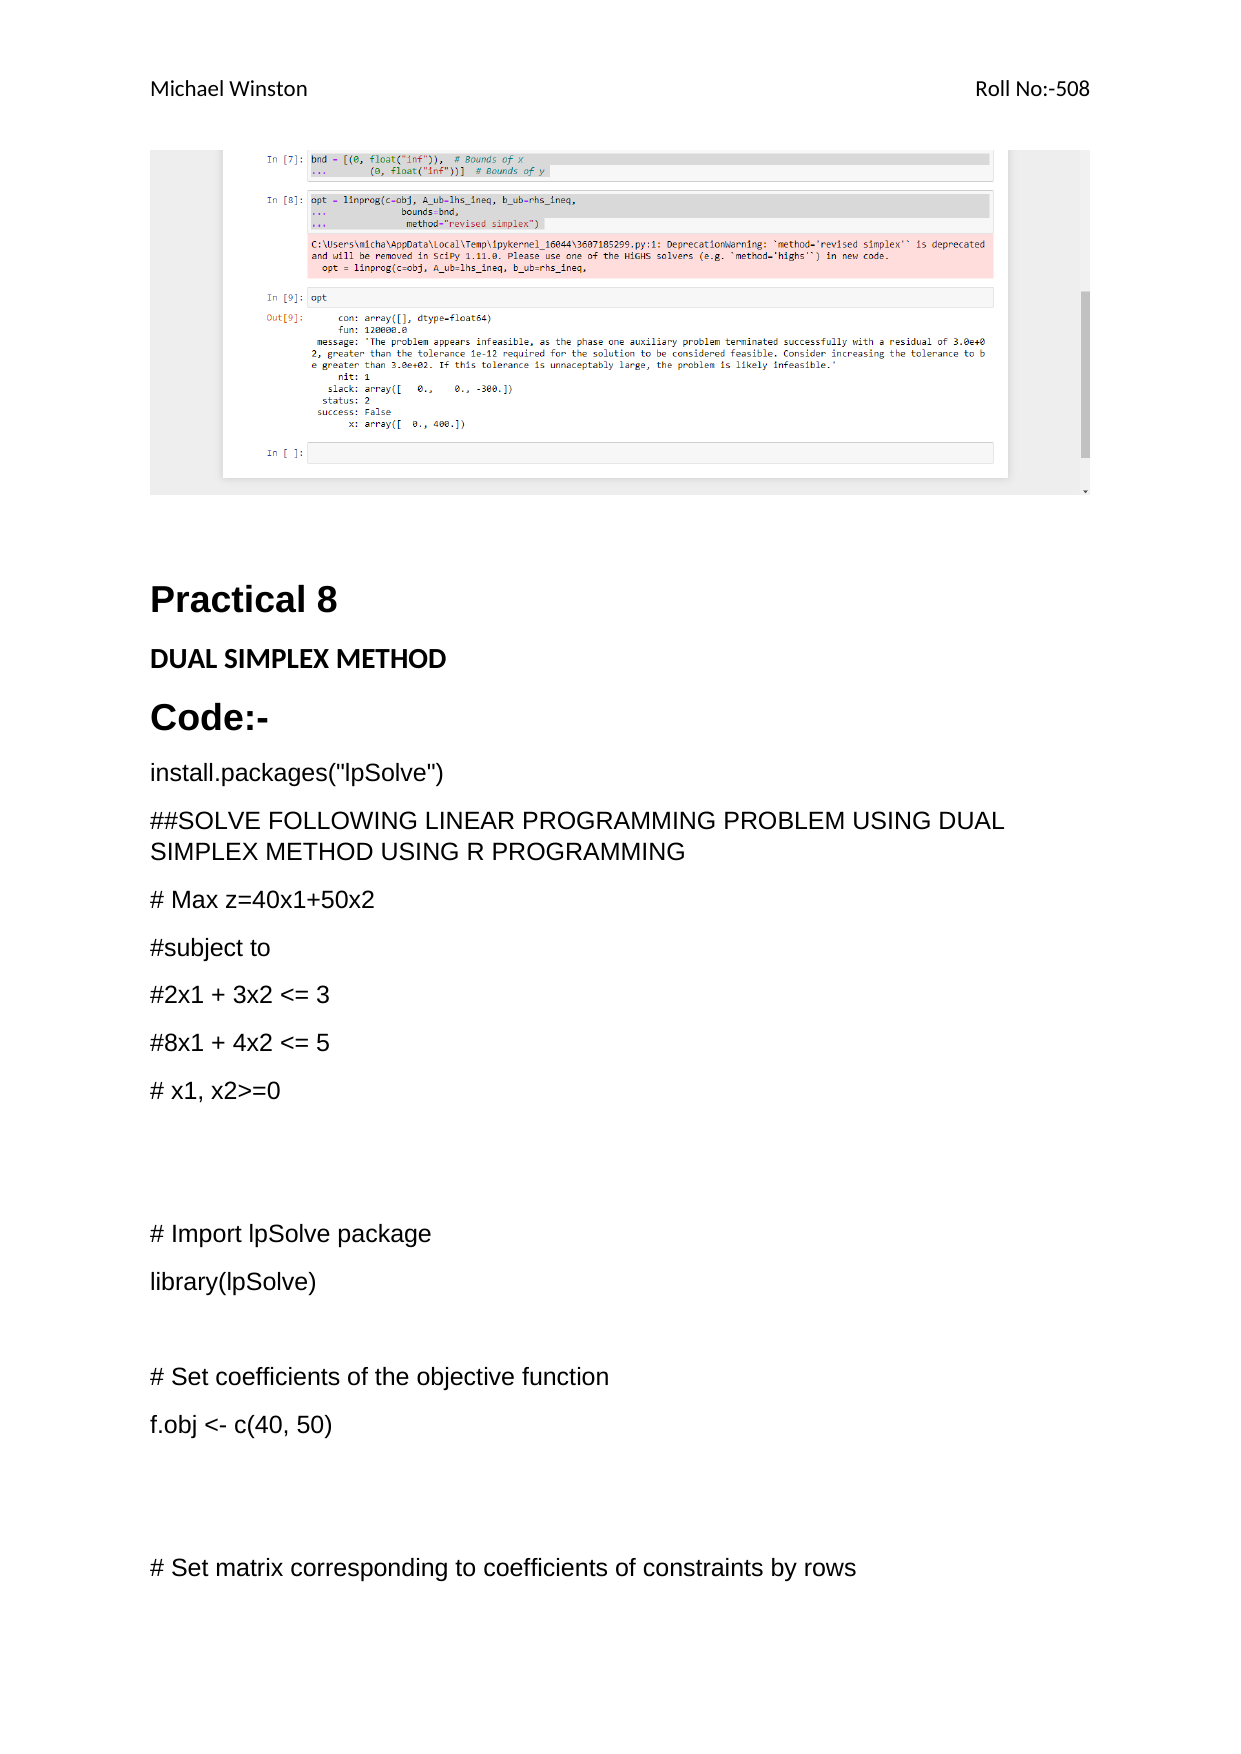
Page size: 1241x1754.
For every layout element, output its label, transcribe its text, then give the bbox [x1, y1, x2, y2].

text # Max z=40x1+50x2 [150, 885, 1090, 914]
text library(lpSolve) [150, 1267, 1090, 1295]
picture [150, 150, 1091, 495]
text install.packages("lpSolve") [150, 758, 1090, 787]
text Code:- [150, 695, 1090, 738]
text # Set coefficients of the objective function [150, 1362, 1090, 1391]
text f.obj <- c(40, 50) [150, 1410, 1090, 1438]
text Practical 8 [150, 577, 1090, 620]
text # Import lpSolve package [150, 1219, 1090, 1248]
text DUAL SIMPLEX METHOD [150, 640, 1090, 676]
text ##SOLVE FOLLOWING LINEAR PROGRAMMING PROBLEM USING DUAL SIMPLEX METHOD USING R PROGRAMMING [150, 806, 1090, 866]
text # Set matrix corresponding to coefficients of constraints by rows [150, 1553, 1090, 1582]
text #2x1 + 3x2 <= 3 [150, 980, 1090, 1009]
text #subject to [150, 933, 1090, 961]
text # x1, x2>=0 [150, 1076, 1090, 1104]
text #8x1 + 4x2 <= 5 [150, 1028, 1090, 1057]
